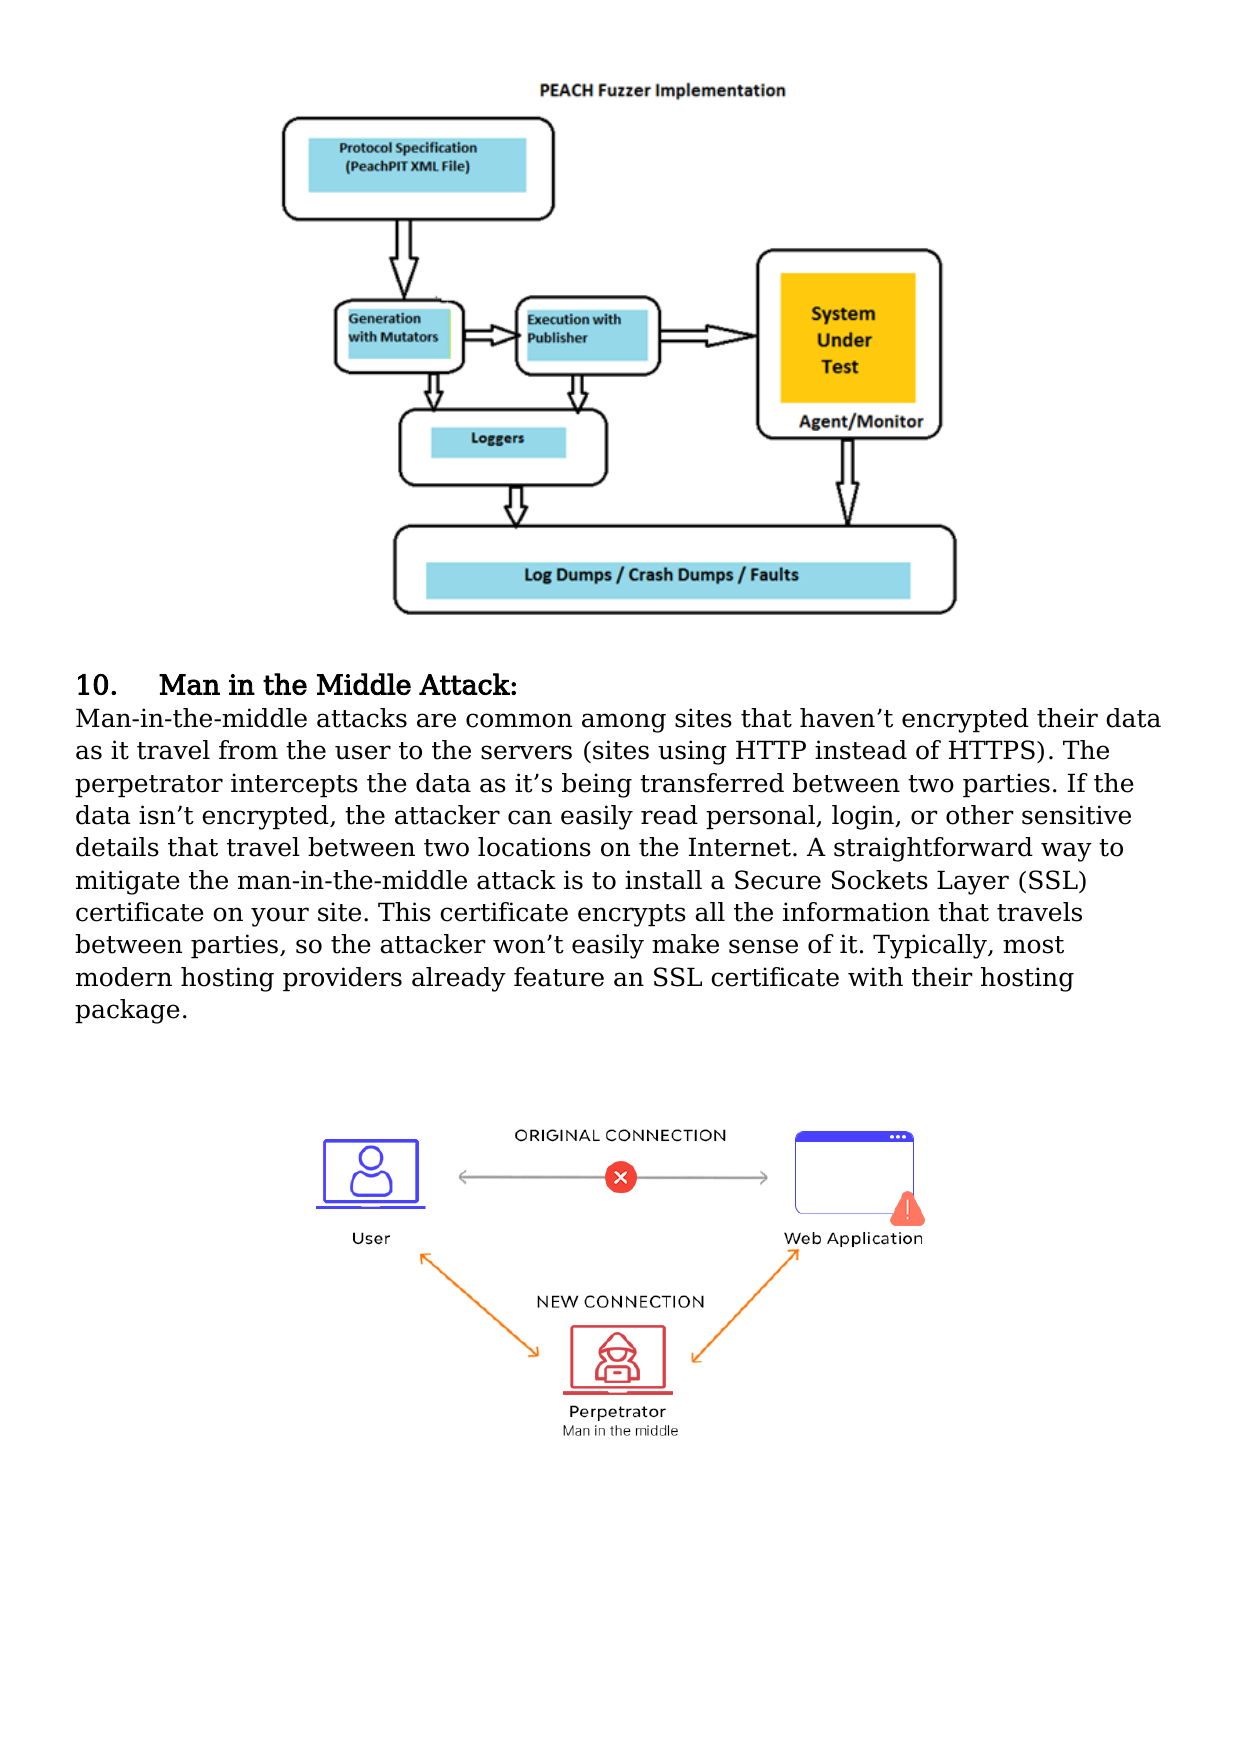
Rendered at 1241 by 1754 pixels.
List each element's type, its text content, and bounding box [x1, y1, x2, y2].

list Man in the Middle Attack: [75, 667, 1165, 700]
picture [272, 1058, 968, 1476]
text Man-in-the-middle attacks are common among sites that haven’t encrypted their data as it travel from the user to the servers (sites using HTTP instead of HTTPS). The perpetrator intercepts the data as it’s being transferred between two parties. If the data isn’t encrypted, the attacker can easily read personal, login, or other sensitive details that travel between two locations on the Internet. A straightforward way to mitigate the man-in-the-middle attack is to install a Secure Sockets Layer (SSL) certificate on your site. This certificate encrypts all the information that travels between parties, so the attacker won’t easily make sense of it. Typically, most modern hosting providers already feature an SSL certificate with their hosting package. [75, 702, 1165, 1024]
picture [270, 75, 970, 633]
